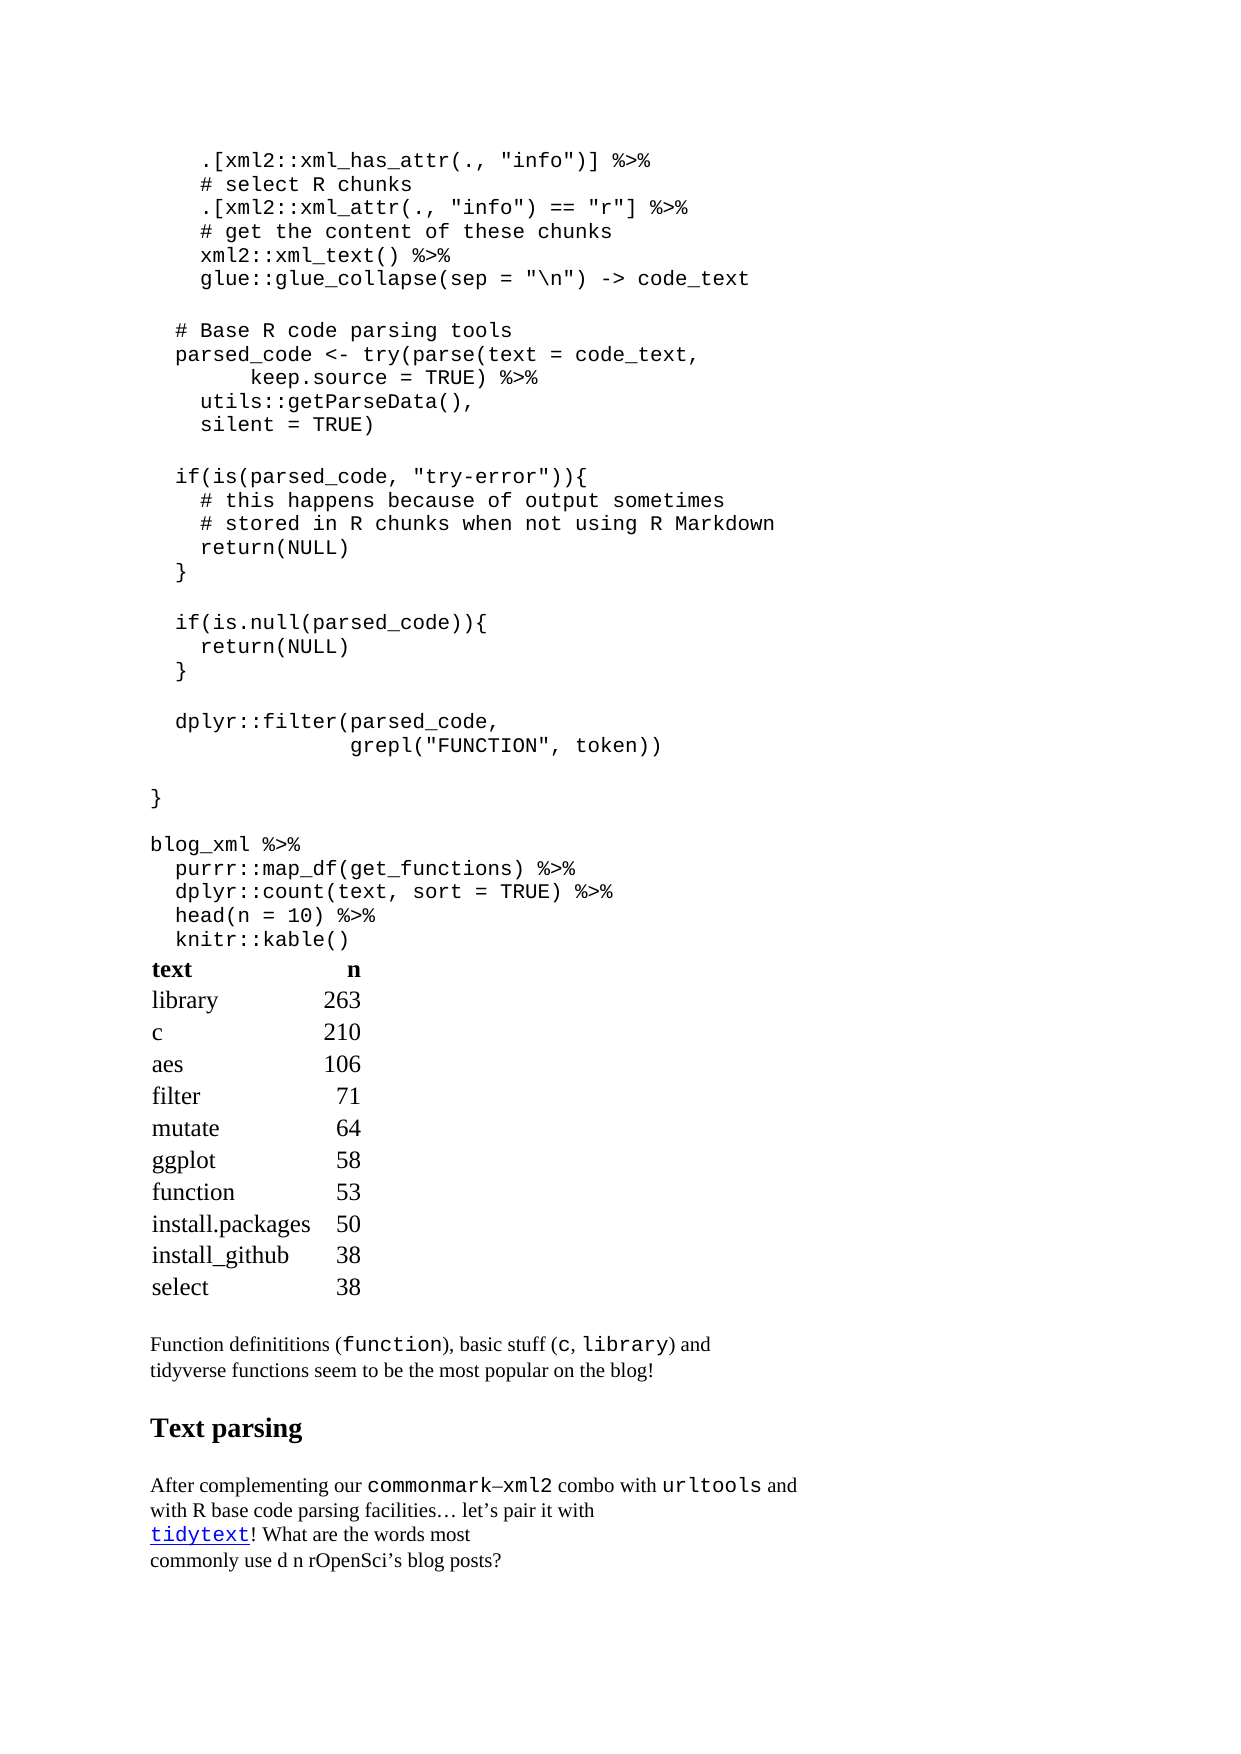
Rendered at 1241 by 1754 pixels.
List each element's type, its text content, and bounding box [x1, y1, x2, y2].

table_cell 64 [317, 1112, 362, 1143]
table_cell c [150, 1016, 317, 1048]
text silent = TRUE) [150, 414, 1090, 438]
text blog_xml %>% [150, 834, 1090, 858]
table_header text [150, 952, 317, 984]
text keep.source = TRUE) %>% [150, 367, 1090, 391]
table_cell 38 [317, 1239, 362, 1271]
text grepl("FUNCTION", token)) [150, 735, 1090, 759]
table_cell filter [150, 1080, 317, 1112]
text return(NULL) [150, 636, 1090, 660]
table_header n [317, 952, 362, 984]
text xml2::xml_text() %>% [150, 244, 1090, 268]
text head(n = 10) %>% [150, 905, 1090, 928]
table_cell mutate [150, 1112, 317, 1143]
table_cell 71 [317, 1080, 362, 1112]
table_cell 58 [317, 1144, 362, 1175]
text if(is(parsed_code, "try-error")){ [150, 466, 1090, 490]
text } [150, 787, 1090, 810]
text .[xml2::xml_attr(., "info") == "r"] %>% [150, 197, 1090, 221]
table_cell library [150, 984, 317, 1016]
table_cell function [150, 1175, 317, 1207]
text glue::glue_collapse(sep = "\n") -> code_text [150, 268, 1090, 292]
table_cell 53 [317, 1175, 362, 1207]
table_cell 38 [317, 1271, 362, 1303]
table_cell install_github [150, 1239, 317, 1271]
text } [150, 660, 1090, 683]
text # Base R code parsing tools [150, 320, 1090, 343]
text purrr::map_df(get_functions) %>% [150, 858, 1090, 881]
text # this happens because of output sometimes [150, 490, 1090, 513]
text return(NULL) [150, 537, 1090, 561]
table_cell aes [150, 1048, 317, 1080]
text if(is.null(parsed_code)){ [150, 612, 1090, 636]
text knitr::kable() [150, 928, 1090, 952]
text # stored in R chunks when not using R Markdown [150, 513, 1090, 537]
table_cell ggplot [150, 1144, 317, 1175]
text .[xml2::xml_has_attr(., "info")] %>% [150, 150, 1090, 174]
text # select R chunks [150, 174, 1090, 197]
text # get the content of these chunks [150, 221, 1090, 244]
table_cell 106 [317, 1048, 362, 1080]
text Text parsing [150, 1411, 1090, 1443]
text } [150, 561, 1090, 584]
text Function definititions (function), basic stuff (c, library) and tidyverse functions seem to be the most popular on the blog! [150, 1332, 1090, 1382]
text utils::getParseData(), [150, 391, 1090, 414]
text dplyr::count(text, sort = TRUE) %>% [150, 881, 1090, 905]
table_cell 263 [317, 984, 362, 1016]
table_cell 210 [317, 1016, 362, 1048]
table_cell install.packages [150, 1207, 317, 1239]
table_cell 50 [317, 1207, 362, 1239]
table_cell select [150, 1271, 317, 1303]
text dplyr::filter(parsed_code, [150, 711, 1090, 735]
text parsed_code <- try(parse(text = code_text, [150, 343, 1090, 367]
